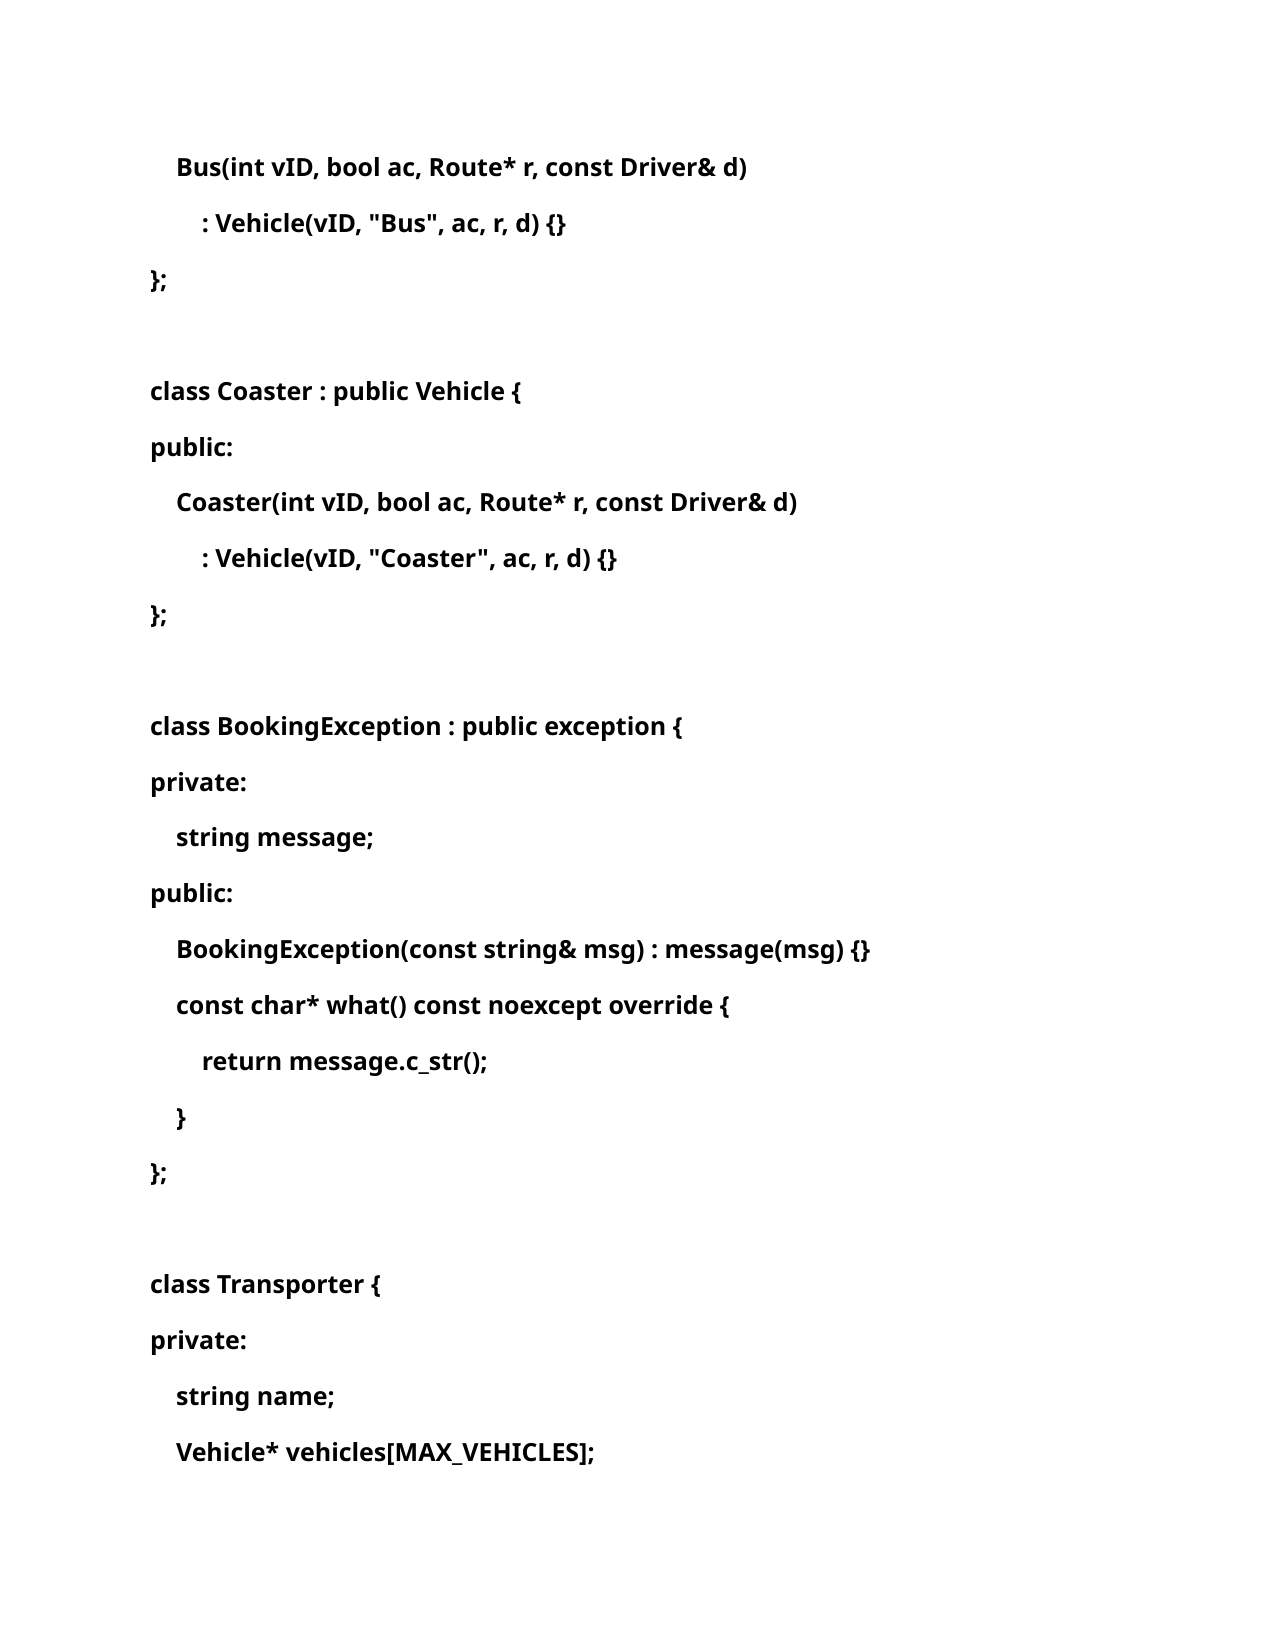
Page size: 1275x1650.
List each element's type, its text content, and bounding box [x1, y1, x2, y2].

text }; [150, 1155, 1125, 1189]
text }; [150, 262, 1125, 296]
text class Coaster : public Vehicle { [150, 373, 1125, 407]
text string message; [150, 820, 1125, 854]
text Vehicle* vehicles[MAX_VEHICLES]; [150, 1434, 1125, 1468]
text class Transporter { [150, 1267, 1125, 1301]
text Coaster(int vID, bool ac, Route* r, const Driver& d) [150, 485, 1125, 519]
text : Vehicle(vID, "Coaster", ac, r, d) {} [150, 541, 1125, 575]
text BookingException(const string& msg) : message(msg) {} [150, 932, 1125, 966]
text }; [150, 597, 1125, 631]
text private: [150, 1322, 1125, 1357]
text : Vehicle(vID, "Bus", ac, r, d) {} [150, 206, 1125, 240]
text public: [150, 429, 1125, 463]
text class BookingException : public exception { [150, 708, 1125, 742]
text } [150, 1099, 1125, 1133]
text string name; [150, 1378, 1125, 1412]
text const char* what() const noexcept override { [150, 987, 1125, 1022]
text Bus(int vID, bool ac, Route* r, const Driver& d) [150, 150, 1125, 184]
text return message.c_str(); [150, 1043, 1125, 1077]
text public: [150, 876, 1125, 910]
text private: [150, 764, 1125, 798]
